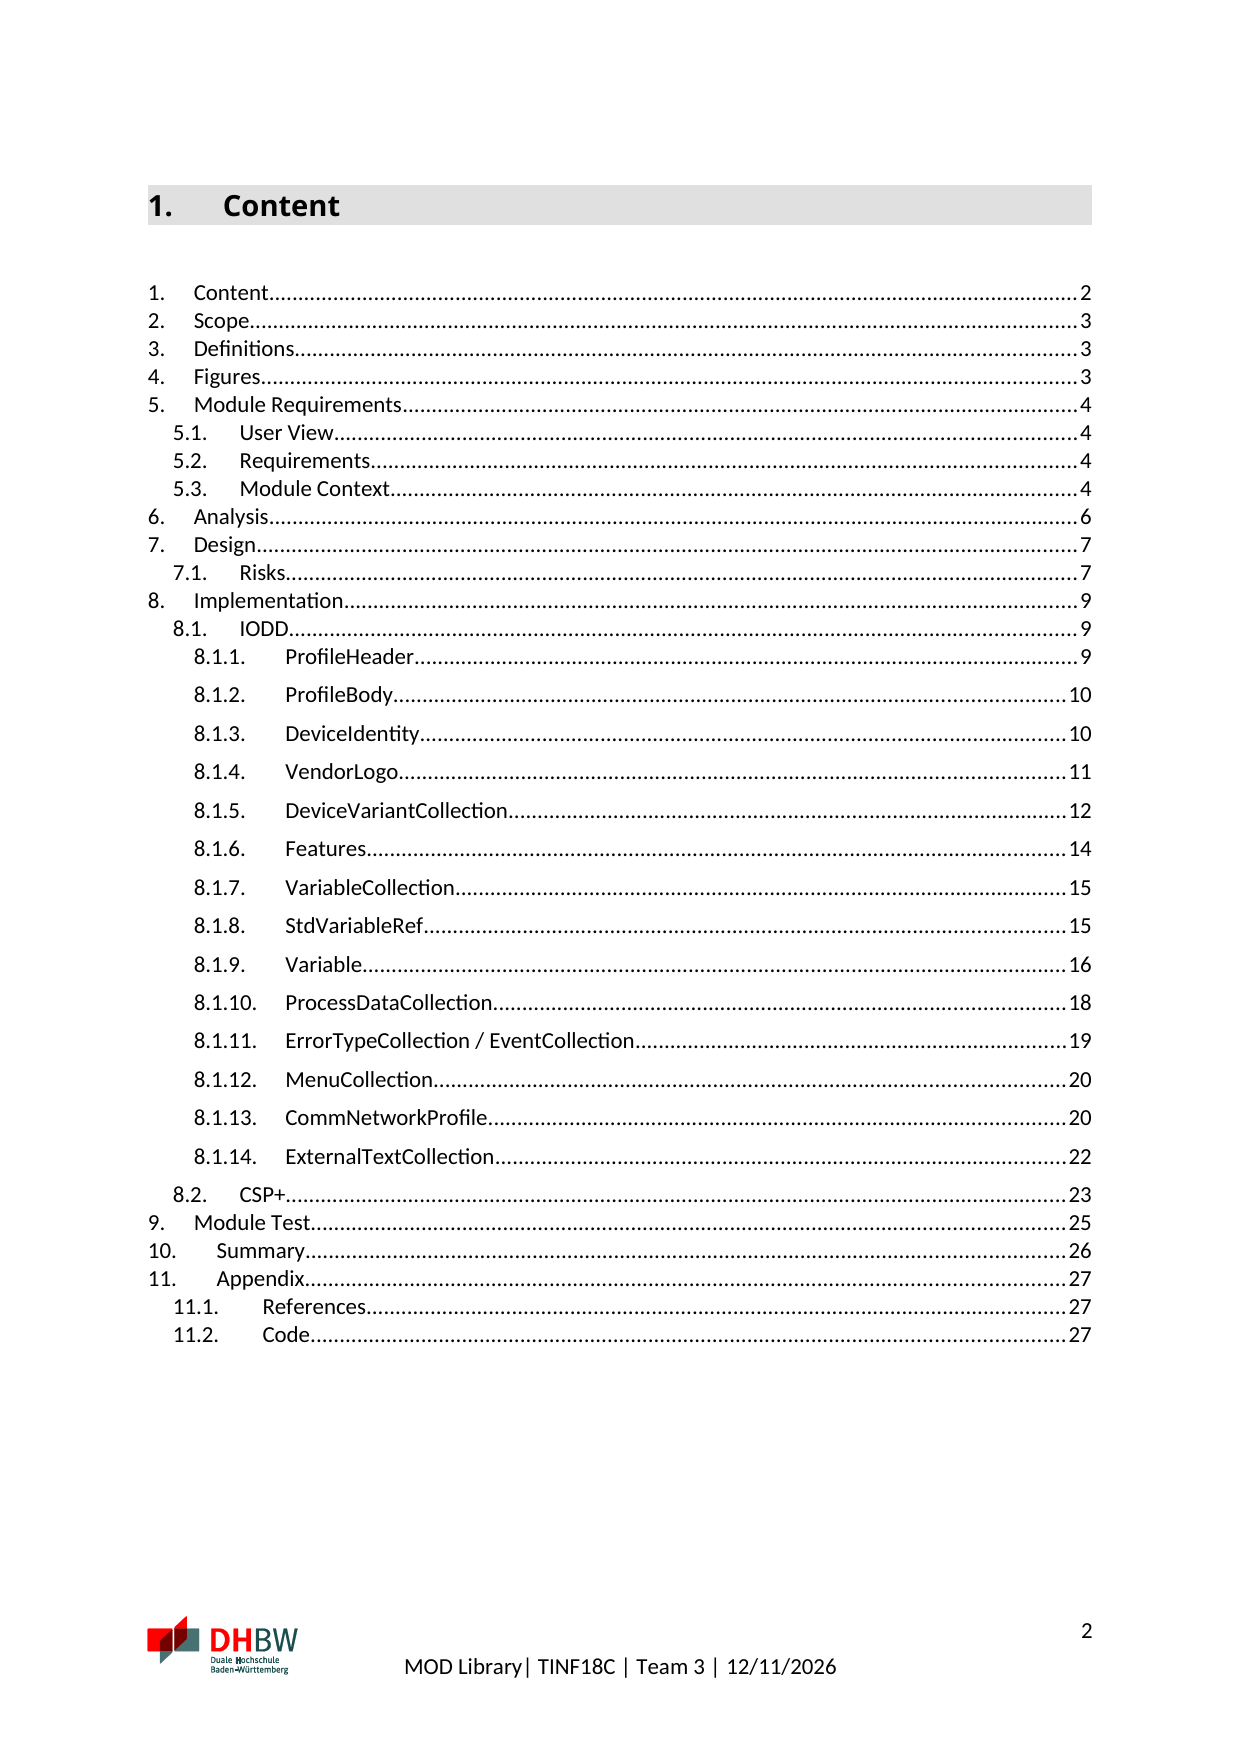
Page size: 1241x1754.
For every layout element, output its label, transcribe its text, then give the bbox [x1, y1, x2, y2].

text 8.1.1. ProfileHeader 9 [193, 642, 1092, 670]
text 5.1. User View 4 [173, 418, 1092, 446]
text 5.3. Module Context 4 [173, 474, 1092, 502]
text 7. Design 7 [148, 530, 1092, 558]
text 9. Module Test 25 [148, 1208, 1092, 1236]
text 8.1.13. CommNetworkProfile 20 [193, 1103, 1092, 1131]
text 8.1.3. DeviceIdentity 10 [193, 719, 1092, 747]
text 8.1. IODD 9 [173, 614, 1092, 642]
text 8.1.4. VendorLogo 11 [193, 757, 1092, 786]
text 3. Definitions 3 [148, 334, 1092, 362]
text 8.1.11. ErrorTypeCollection / EventCollection 19 [193, 1027, 1092, 1054]
text 2. Scope 3 [148, 306, 1092, 334]
text 6. Analysis 6 [148, 502, 1092, 530]
text 8.1.10. ProcessDataCollection 18 [193, 988, 1092, 1016]
text 5.2. Requirements 4 [173, 446, 1092, 474]
text 11.1. References 27 [173, 1292, 1092, 1320]
text 8.1.6. Features 14 [193, 834, 1092, 862]
text 11. Appendix 27 [148, 1264, 1092, 1292]
text 8.1.9. Variable 16 [193, 950, 1092, 978]
text 8.1.7. VariableCollection 15 [193, 873, 1092, 901]
text 7.1. Risks 7 [173, 558, 1092, 586]
text 8.1.12. MenuCollection 20 [193, 1065, 1092, 1093]
text 1. Content 2 [148, 278, 1092, 306]
text 5. Module Requirements 4 [148, 390, 1092, 418]
text 8.2. CSP+ 23 [173, 1180, 1092, 1208]
text 8.1.2. ProfileBody 10 [193, 681, 1092, 709]
text 10. Summary 26 [148, 1236, 1092, 1264]
text 8. Implementation 9 [148, 586, 1092, 614]
text 8.1.14. ExternalTextCollection 22 [193, 1142, 1092, 1170]
subtitle Content [148, 185, 1092, 225]
text 8.1.8. StdVariableRef 15 [193, 911, 1092, 939]
text 8.1.5. DeviceVariantCollection 12 [193, 796, 1092, 824]
text 4. Figures 3 [148, 362, 1092, 390]
text 11.2. Code 27 [173, 1320, 1092, 1348]
